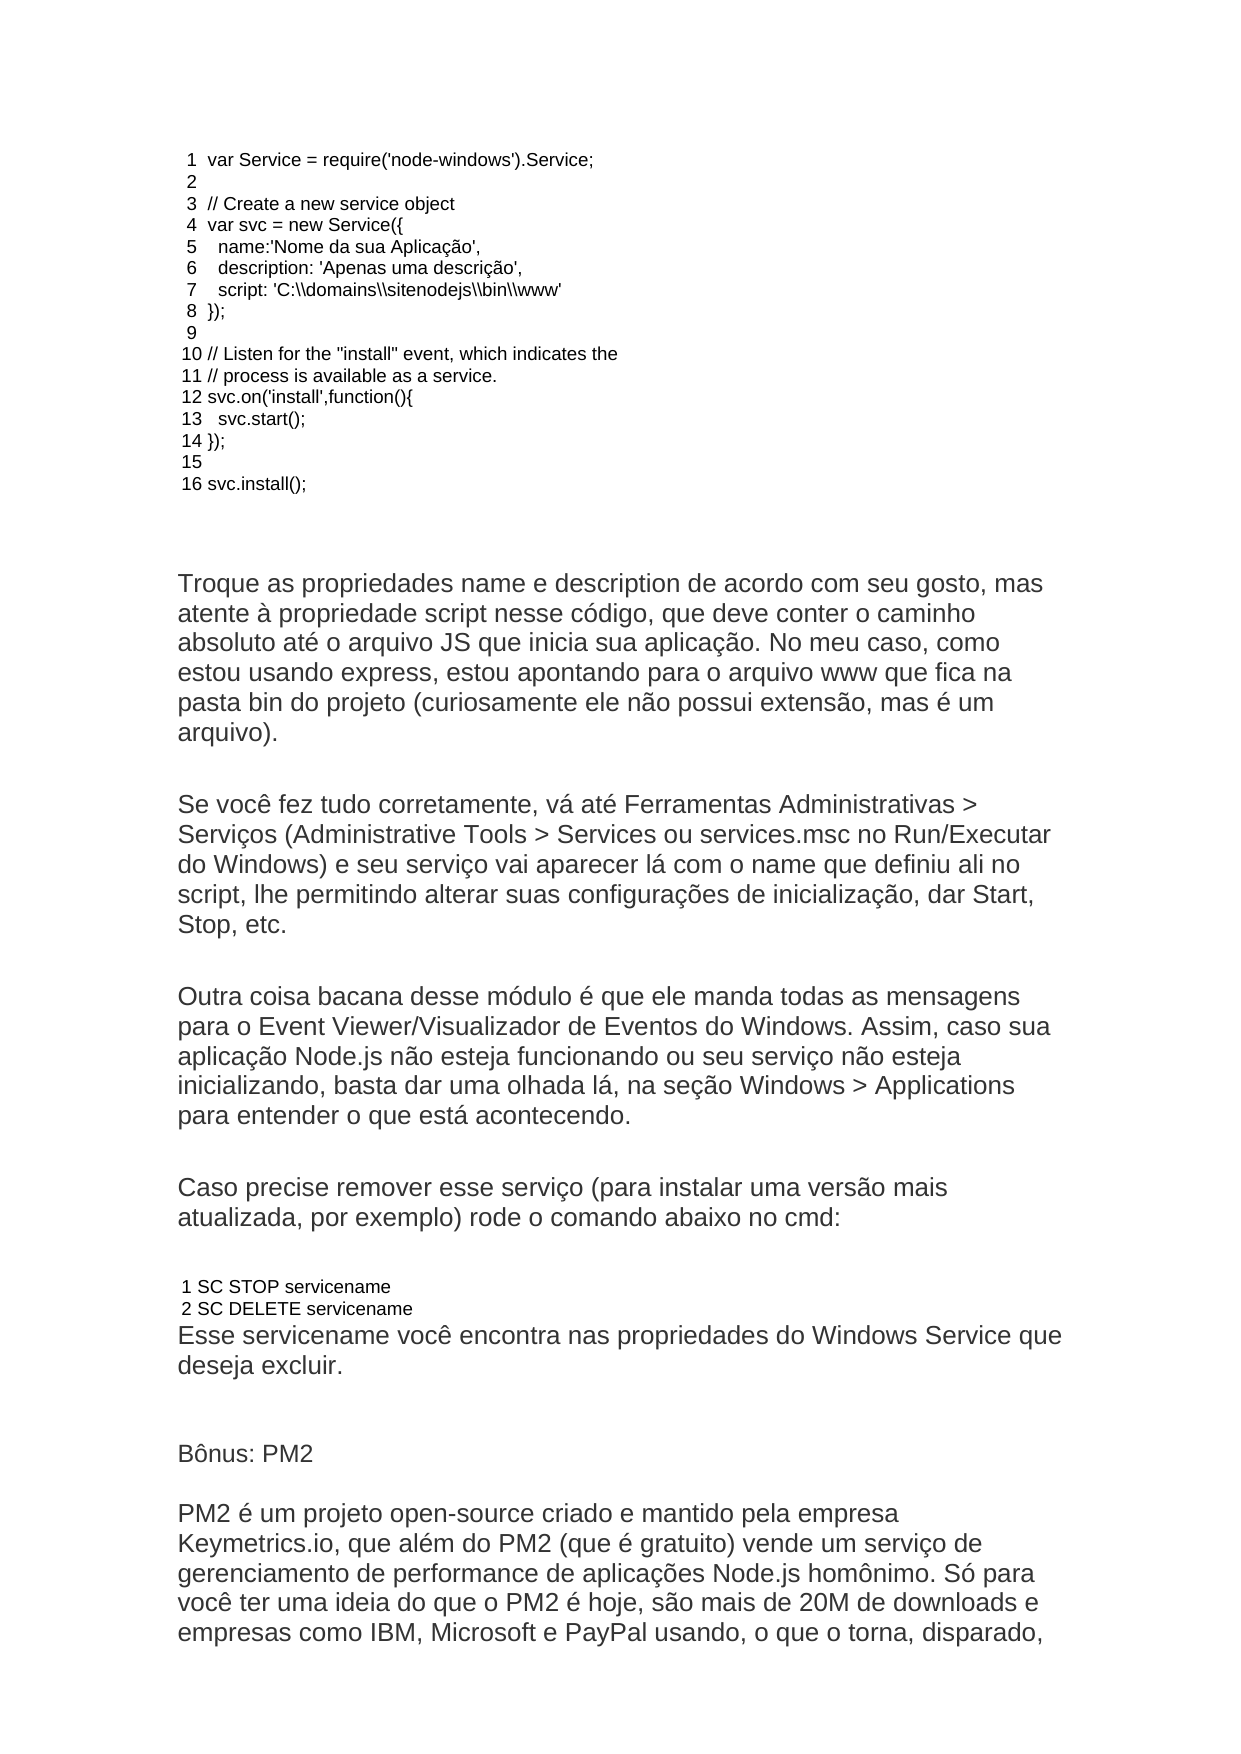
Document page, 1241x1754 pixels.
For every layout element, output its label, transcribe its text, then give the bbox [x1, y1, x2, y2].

text Esse servicename você encontra nas propriedades do Windows Service que deseja excluir. [177, 1320, 1063, 1380]
text Outra coisa bacana desse módulo é que ele manda todas as mensagens para o Event Viewer/Visualizador de Eventos do Windows. Assim, caso sua aplicação Node.js não esteja funcionando ou seu serviço não esteja inicializando, basta dar uma olhada lá, na seção Windows > Applications para entender o que está acontecendo. [177, 981, 1063, 1130]
text Troque as propriedades name e description de acordo com seu gosto, mas atente à propriedade script nesse código, que deve conter o caminho absoluto até o arquivo JS que inicia sua aplicação. No meu caso, como estou usando express, estou apontando para o arquivo www que fica na pasta bin do projeto (curiosamente ele não possui extensão, mas é um arquivo). [177, 568, 1063, 747]
table_header 1 2 3 4 5 6 7 8 9 10 11 12 13 14 15 16 [177, 148, 206, 496]
table_header SC STOP servicename SC DELETE servicename [195, 1274, 1062, 1320]
text Caso precise remover esse serviço (para instalar uma versão mais atualizada, por exemplo) rode o comando abaixo no cmd: [177, 1172, 1063, 1232]
text Se você fez tudo corretamente, vá até Ferramentas Administrativas > Serviços (Administrative Tools > Services ou services.msc no Run/Executar do Windows) e seu serviço vai aparecer lá com o name que definiu ali no script, lhe permitindo alterar suas configurações de inicialização, dar Start, Stop, etc. [177, 789, 1063, 939]
subtitle Bônus: PM2 [177, 1439, 1063, 1468]
table_header var Service = require('node-windows').Service; // Create a new service object var svc = new Service({ name:'Nome da sua Aplicação', description: 'Apenas uma descrição', script: 'C:\\domains\\sitenodejs\\bin\\www' }); // Listen for the "install" event, which indicates the // process is available as a service. svc.on('install',function(){ svc.start(); }); svc.install(); [206, 148, 1062, 496]
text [177, 1498, 1063, 1647]
table_header 1 2 [177, 1274, 195, 1320]
